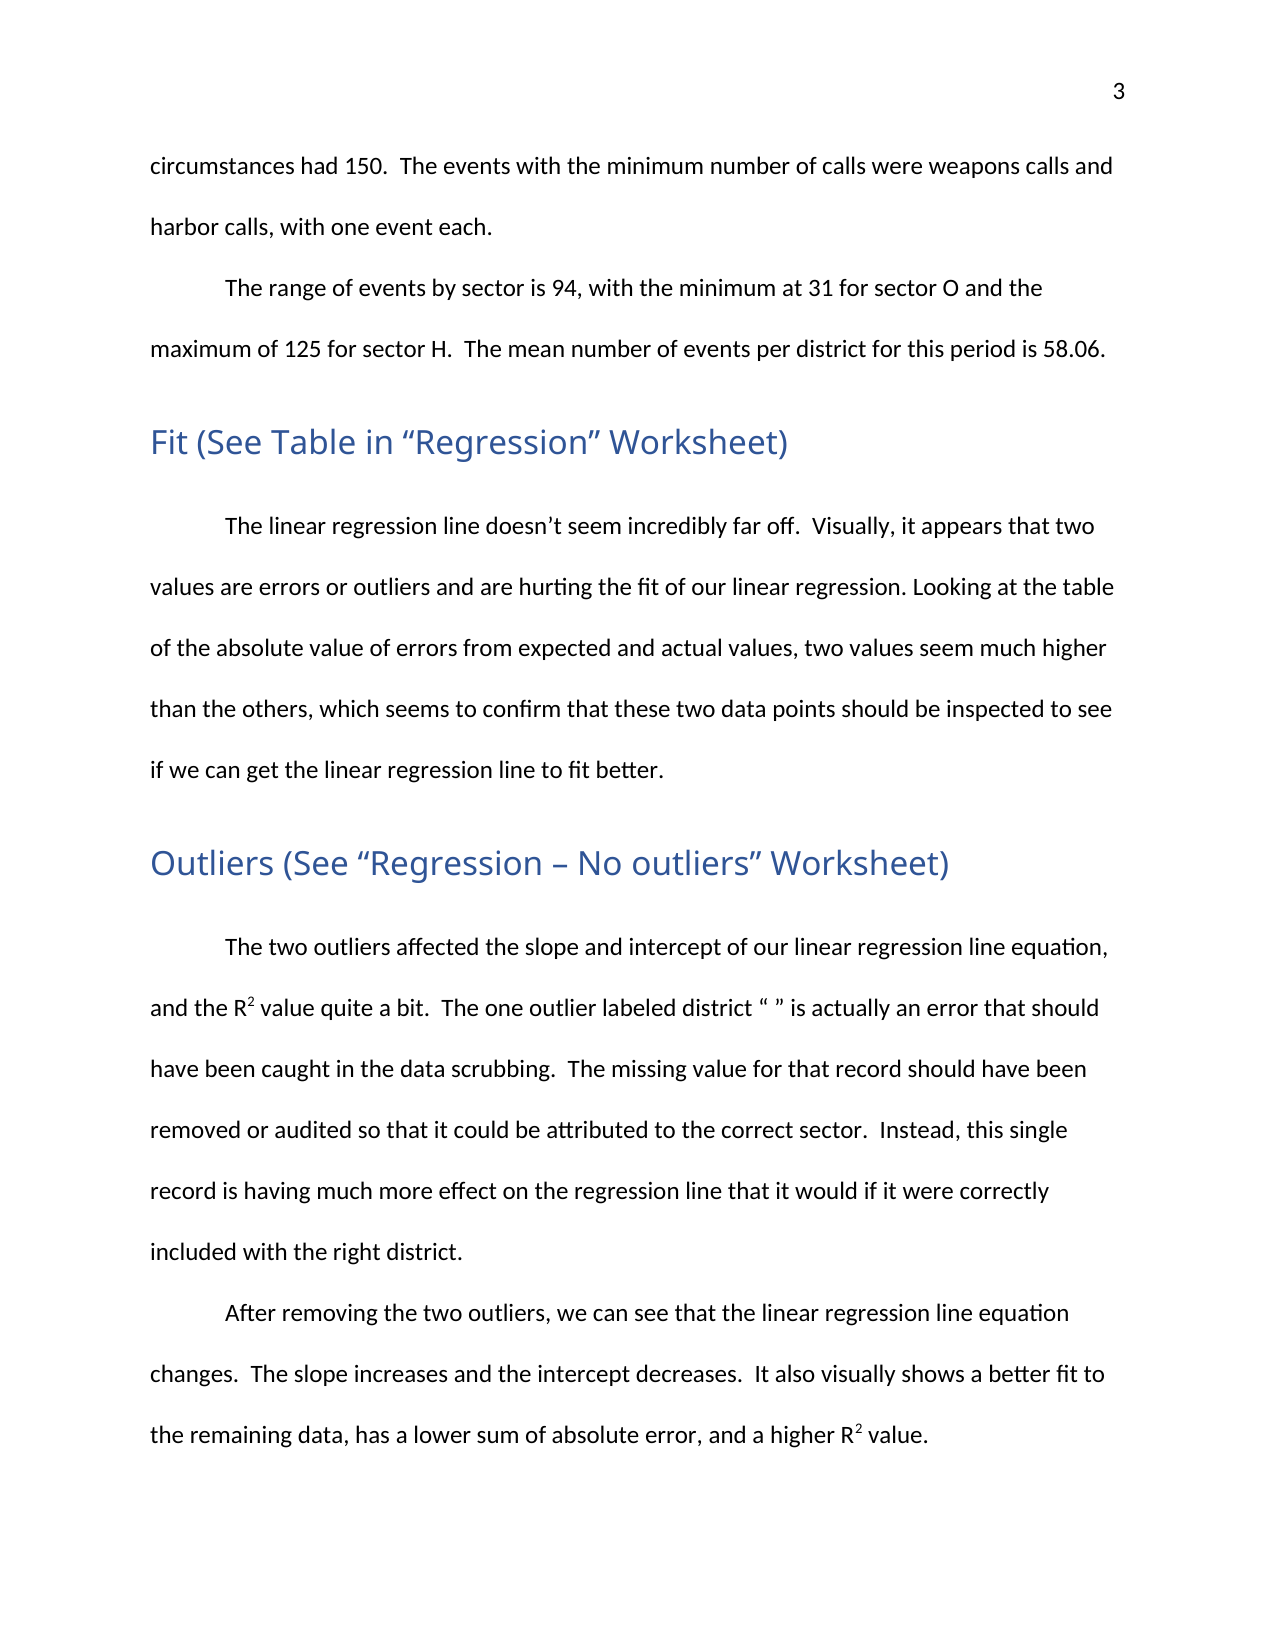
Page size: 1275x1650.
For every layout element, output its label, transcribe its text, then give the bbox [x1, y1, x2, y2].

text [150, 150, 1125, 242]
text The range of events by sector is 94, with the minimum at 31 for sector O and the maximum of 125 for sector H. The mean number of events per district for this period is 58.06. [150, 272, 1125, 364]
text The two outliers affected the slope and intercept of our linear regression line equation, and the R2 value quite a bit. The one outlier labeled district “ ” is actually an error that should have been caught in the data scrubbing. The missing value for that record should have been removed or audited so that it could be attributed to the correct sector. Instead, this single record is having much more effect on the regression line that it would if it were correctly included with the right district. [150, 931, 1125, 1267]
subtitle Fit (See Table in “Regression” Worksheet) [150, 419, 1125, 464]
text The linear regression line doesn’t seem incredibly far off. Visually, it appears that two values are errors or outliers and are hurting the fit of our linear regression. Looking at the table of the absolute value of errors from expected and actual values, two values seem much higher than the others, which seems to confirm that these two data points should be inspected to see if we can get the linear regression line to fit better. [150, 510, 1125, 785]
text After removing the two outliers, we can see that the linear regression line equation changes. The slope increases and the intercept decreases. It also visually shows a better fit to the remaining data, has a lower sum of absolute error, and a higher R2 value. [150, 1297, 1125, 1450]
subtitle Outliers (See “Regression – No outliers” Worksheet) [150, 840, 1125, 886]
